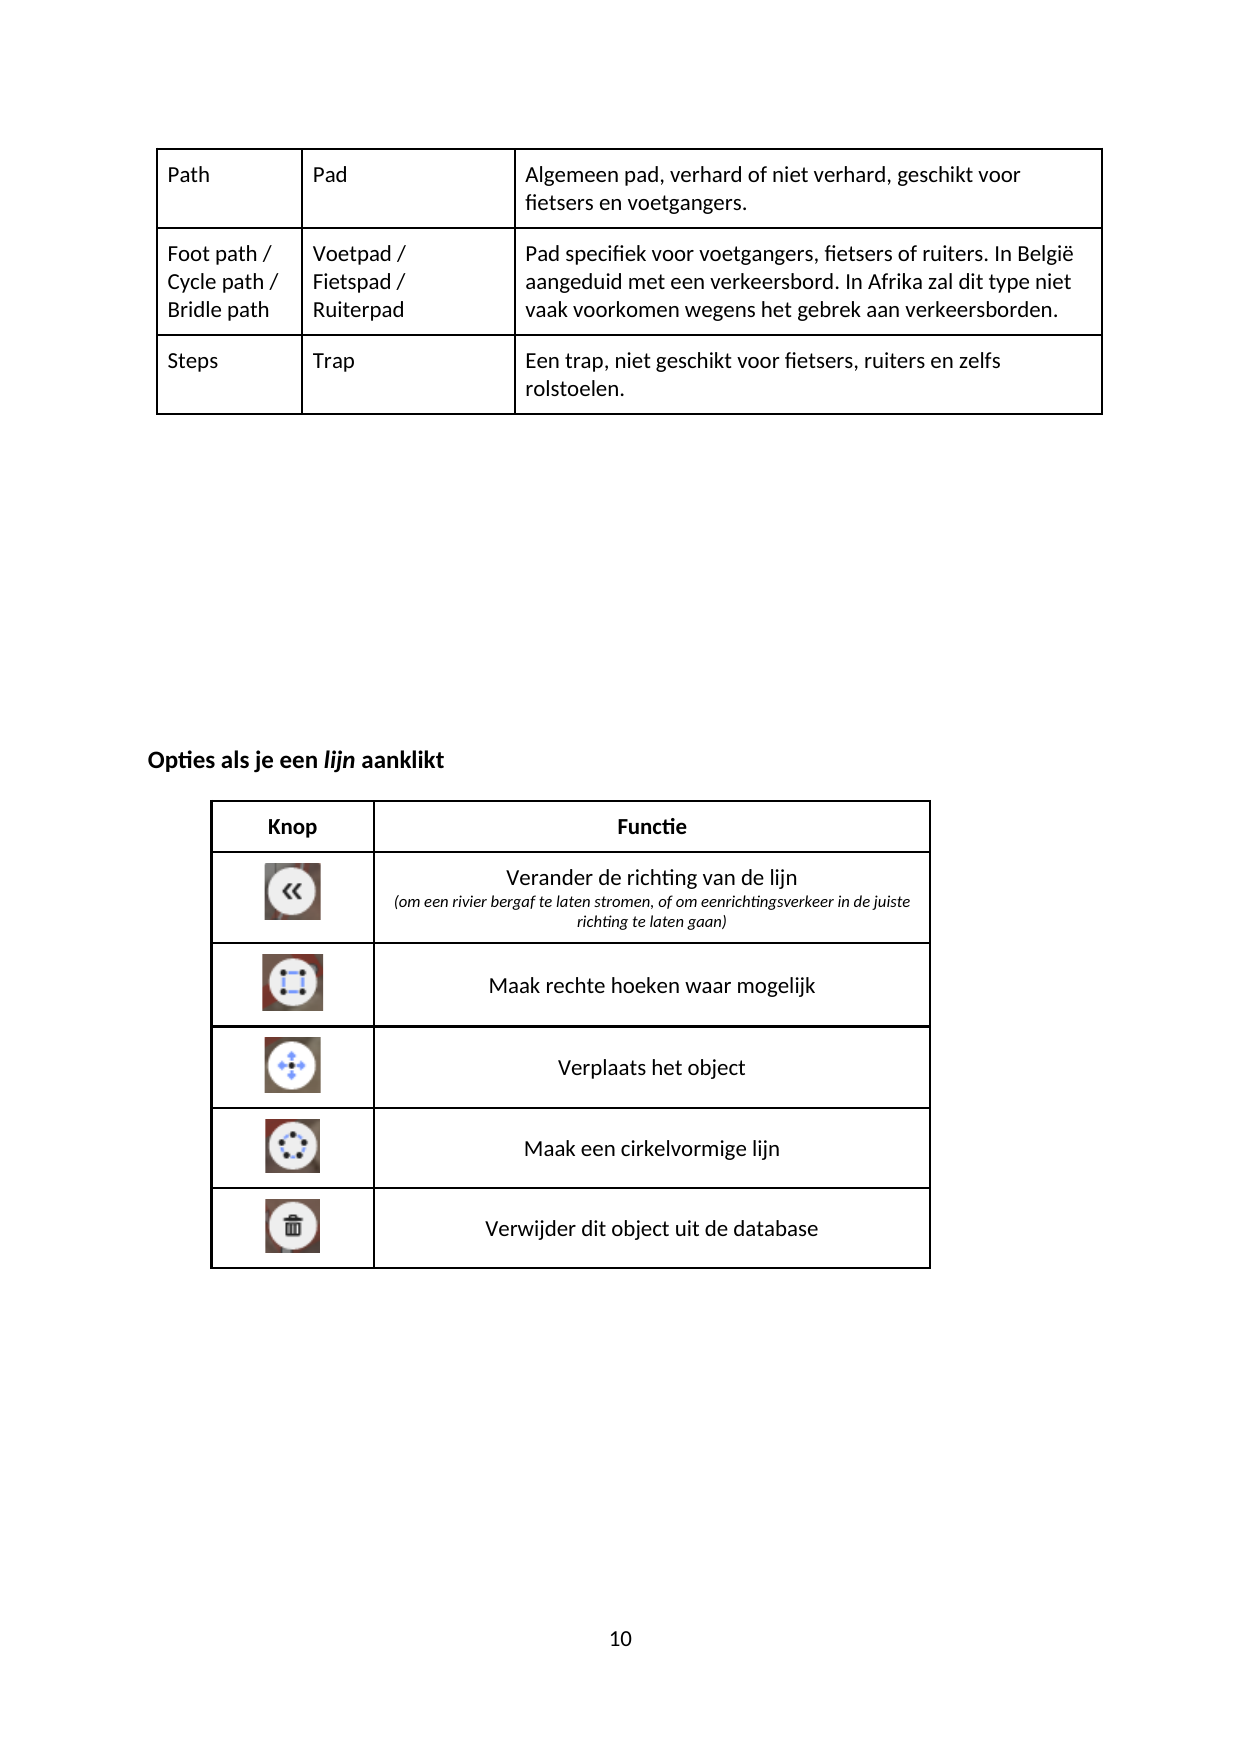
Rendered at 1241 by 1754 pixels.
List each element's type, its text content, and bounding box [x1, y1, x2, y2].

table_cell Trap [303, 336, 514, 412]
table_cell Een trap, niet geschikt voor fietsers, ruiters en zelfs rolstoelen. [516, 336, 1101, 412]
table_cell Steps [158, 336, 301, 412]
picture [264, 1037, 321, 1093]
table_cell [213, 853, 373, 942]
table_cell Pad specifiek voor voetgangers, fietsers of ruiters. In België aangeduid met een verkeersbord. In Afrika zal dit type niet vaak voorkomen wegens het gebrek aan verkeersborden. [516, 229, 1101, 333]
table_header Functie [375, 802, 929, 851]
table_header Knop [213, 802, 373, 851]
table_cell [213, 1028, 373, 1107]
table_cell Maak rechte hoeken waar mogelijk [375, 944, 929, 1025]
table_cell Foot path / Cycle path / Bridle path [158, 229, 301, 333]
picture [265, 1119, 320, 1173]
picture [262, 954, 324, 1011]
table_cell Algemeen pad, verhard of niet verhard, geschikt voor fietsers en voetgangers. [516, 150, 1101, 227]
table_cell Pad [303, 150, 514, 227]
table_cell Voetpad / Fietspad / Ruiterpad [303, 229, 514, 333]
table_cell Path [158, 150, 301, 227]
table_cell Maak een cirkelvormige lijn [375, 1109, 929, 1187]
text Opties als je een lijn aanklikt [148, 744, 1093, 774]
table_cell [213, 1189, 373, 1267]
table_cell Verander de richting van de lijn (om een rivier bergaf te laten stromen, of om eenrichtingsverkeer in de juiste richting te laten gaan) [375, 853, 929, 942]
table_cell Verplaats het object [375, 1028, 929, 1107]
table_cell [213, 944, 373, 1025]
picture [265, 1199, 320, 1253]
picture [264, 863, 321, 920]
table_cell [213, 1109, 373, 1187]
table_cell Verwijder dit object uit de database [375, 1189, 929, 1267]
